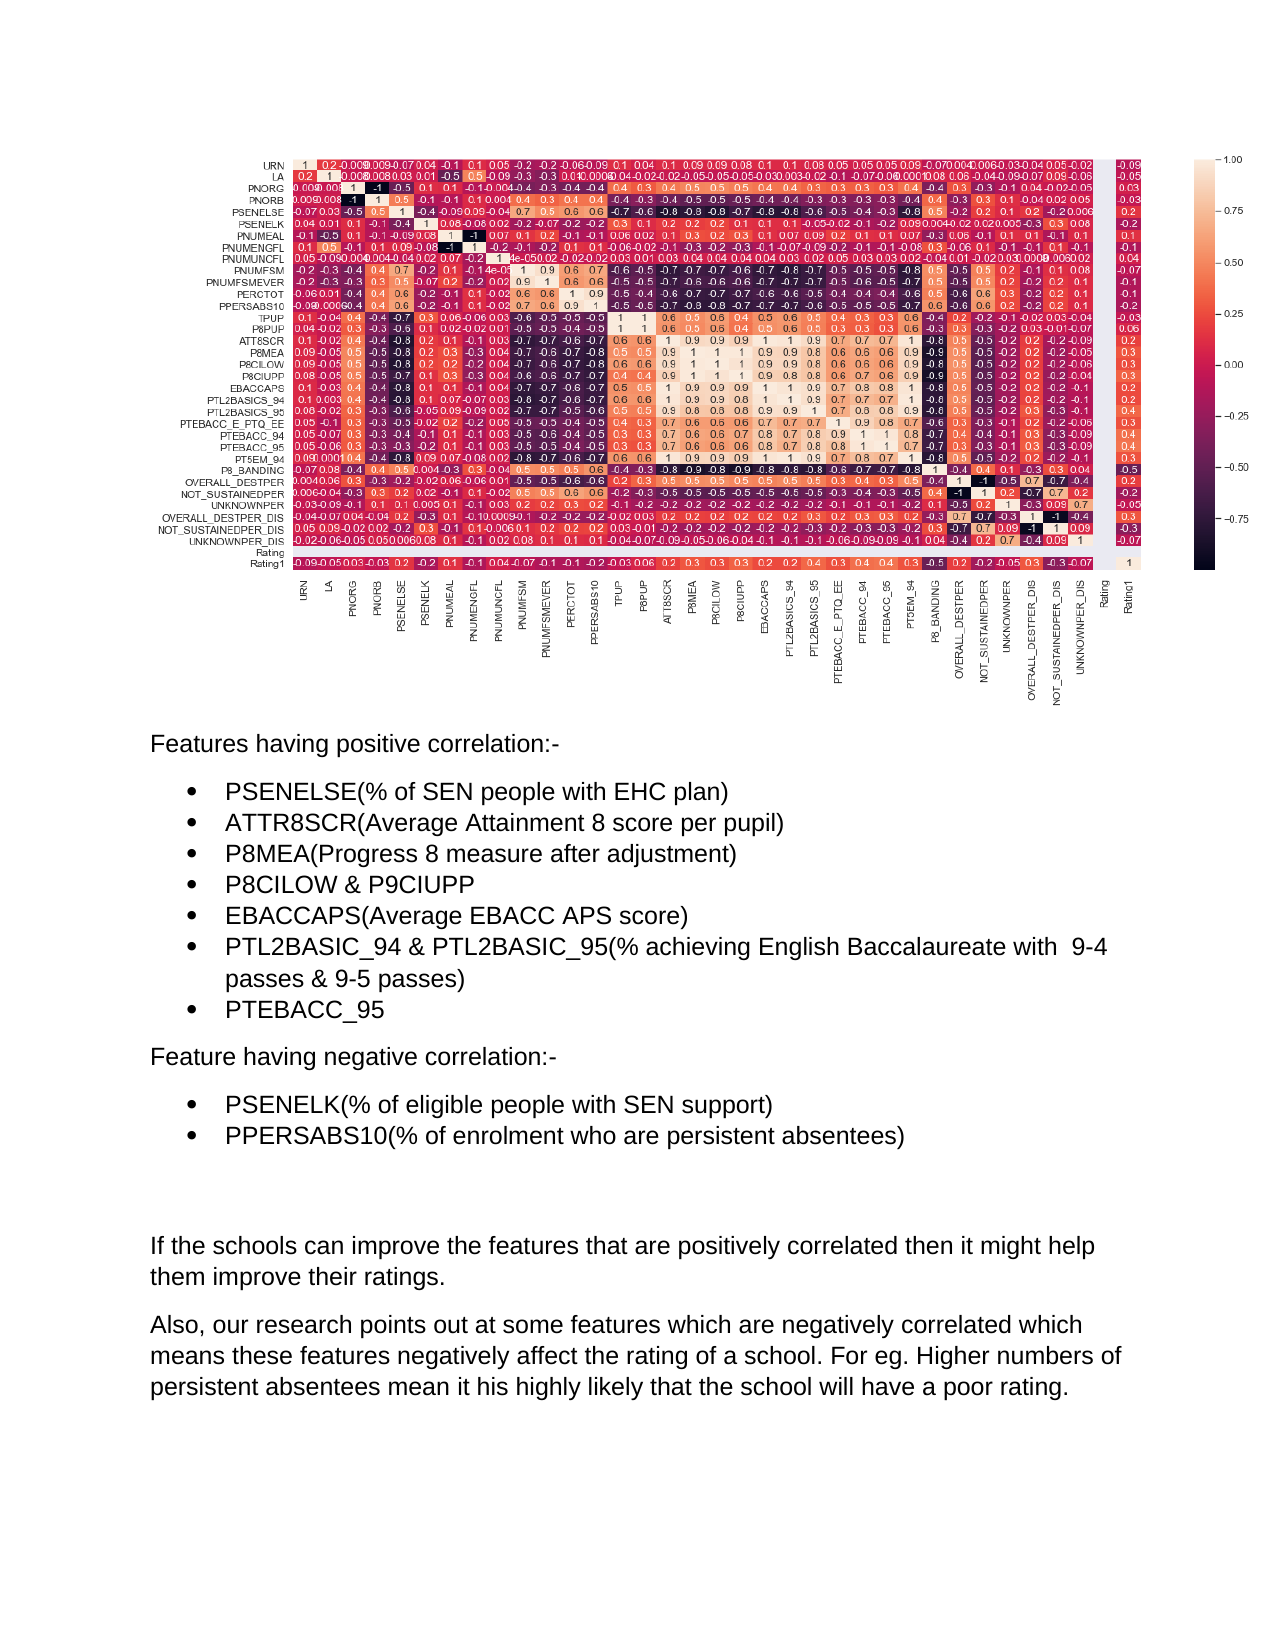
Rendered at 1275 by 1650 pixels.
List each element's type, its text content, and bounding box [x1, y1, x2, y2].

list PSENELK(% of eligible people with SEN support) [187, 1090, 1125, 1119]
text Feature having negative correlation:- [150, 1042, 1125, 1071]
list PTL2BASIC_94 & PTL2BASIC_95(% achieving English Baccalaureate with 9-4 passes & 9-5 passes) [187, 932, 1125, 992]
text Also, our research points out at some features which are negatively correlated which means these features negatively affect the rating of a school. For eg. Higher numbers of persistent absentees mean it his highly likely that the school will have a poor rating. [150, 1310, 1125, 1401]
list EBACCAPS(Average EBACC APS score) [187, 901, 1125, 930]
list P8CILOW & P9CIUPP [187, 870, 1125, 899]
list P8MEA(Progress 8 measure after adjustment) [187, 839, 1125, 868]
list PTEBACC_95 [187, 994, 1125, 1023]
text Features having positive correlation:- [150, 729, 1125, 758]
text If the schools can improve the features that are positively correlated then it might help them improve their ratings. [150, 1231, 1125, 1291]
picture [150, 150, 1255, 711]
list ATTR8SCR(Average Attainment 8 score per pupil) [187, 808, 1125, 837]
list PSENELSE(% of SEN people with EHC plan) [187, 777, 1125, 806]
list PPERSABS10(% of enrolment who are persistent absentees) [187, 1121, 1125, 1150]
